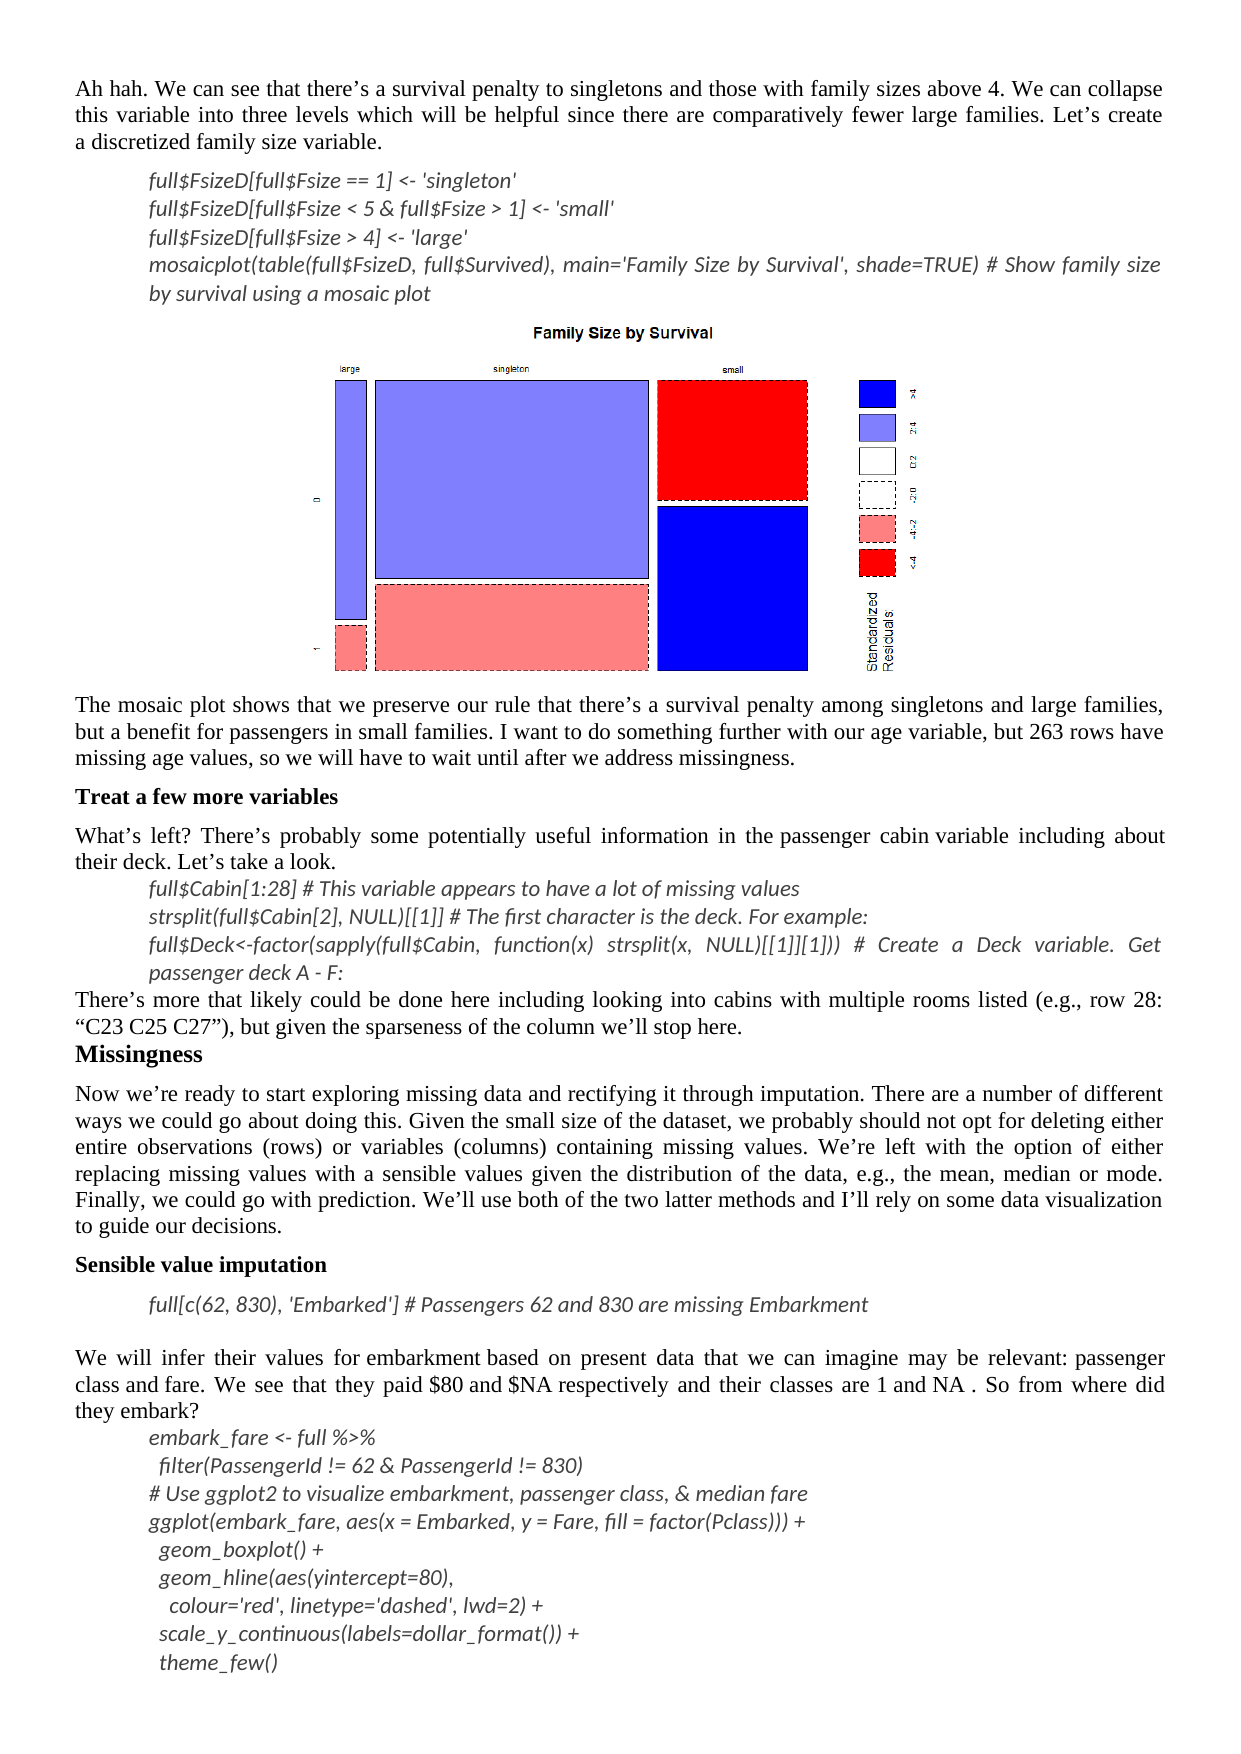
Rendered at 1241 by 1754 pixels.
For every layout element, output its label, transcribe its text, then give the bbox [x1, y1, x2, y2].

subtitle Sensible value imputation [75, 1251, 1165, 1277]
text full$Deck<-factor(sapply(full$Cabin, function(x) strsplit(x, NULL)[[1]][1])) # Create a Deck variable. Get passenger deck A - F: [149, 931, 1165, 987]
text geom_boxplot() + [149, 1536, 1165, 1563]
text # Use ggplot2 to visualize embarkment, passenger class, & median fare [149, 1479, 1165, 1507]
text full$FsizeD[full$Fsize < 5 & full$Fsize > 1] <- 'small' [149, 194, 1165, 223]
text embark_fare <- full %>% [149, 1423, 1165, 1451]
text full$FsizeD[full$Fsize == 1] <- 'singleton' [149, 167, 1165, 194]
text strsplit(full$Cabin[2], NULL)[[1]] # The first character is the deck. For example: [149, 902, 1165, 931]
text ggplot(embark_fare, aes(x = Embarked, y = Fare, fill = factor(Pclass))) + [149, 1507, 1165, 1536]
text full[c(62, 830), 'Embarked'] # Passengers 62 and 830 are missing Embarkment [149, 1290, 1165, 1318]
text filter(PassengerId != 62 & PassengerId != 830) [149, 1451, 1165, 1479]
text Now we’re ready to start exploring missing data and rectifying it through imputation. There are a number of different ways we could go about doing this. Given the small size of the dataset, we probably should not opt for deleting either entire observations (rows) or variables (columns) containing missing values. We’re left with the option of either replacing missing values with a sensible values given the distribution of the data, e.g., the mean, median or mode. Finally, we could go with prediction. We’ll use both of the two latter methods and I’ll rely on some data visualization to guide our decisions. [75, 1081, 1165, 1239]
text theme_few() [149, 1648, 1165, 1676]
text We will infer their values for embarkment based on present data that we can imagine may be relevant: passenger class and fare. We see that they paid $80 and $NA respectively and their classes are 1 and NA . So from where did they embark? [75, 1344, 1165, 1423]
text What’s left? There’s probably some potentially useful information in the passenger cabin variable including about their deck. Let’s take a look. [75, 822, 1165, 874]
text Ah hah. We can see that there’s a survival penalty to singletons and those with family sizes above 4. We can collapse this variable into three levels which will be helpful since there are comparatively fewer large families. Let’s create a discretized family size variable. [75, 75, 1165, 154]
text There’s more that likely could be done here including looking into cabins with multiple rooms listed (e.g., row 28: “C23 C25 C27”), but given the sparseness of the column we’ll stop here. [75, 987, 1165, 1039]
subtitle Missingness [75, 1039, 1165, 1068]
text full$Cabin[1:28] # This variable appears to have a lot of missing values [149, 874, 1165, 902]
text colour='red', linetype='dashed', lwd=2) + [149, 1592, 1165, 1619]
text scale_y_continuous(labels=dollar_format()) + [149, 1619, 1165, 1648]
text The mosaic plot shows that we preserve our rule that there’s a survival penalty among singletons and large families, but a benefit for passengers in small families. I want to do something further with our age variable, but 263 rows have missing age values, so we will have to wait until after we address missingness. [75, 691, 1165, 770]
text mosaicplot(table(full$FsizeD, full$Survived), main='Family Size by Survival', shade=TRUE) # Show family size by survival using a mosaic plot [149, 251, 1165, 307]
subtitle Treat a few more variables [75, 783, 1165, 809]
picture [303, 306, 937, 692]
text full$FsizeD[full$Fsize > 4] <- 'large' [149, 223, 1165, 251]
text geom_hline(aes(yintercept=80), [149, 1563, 1165, 1592]
